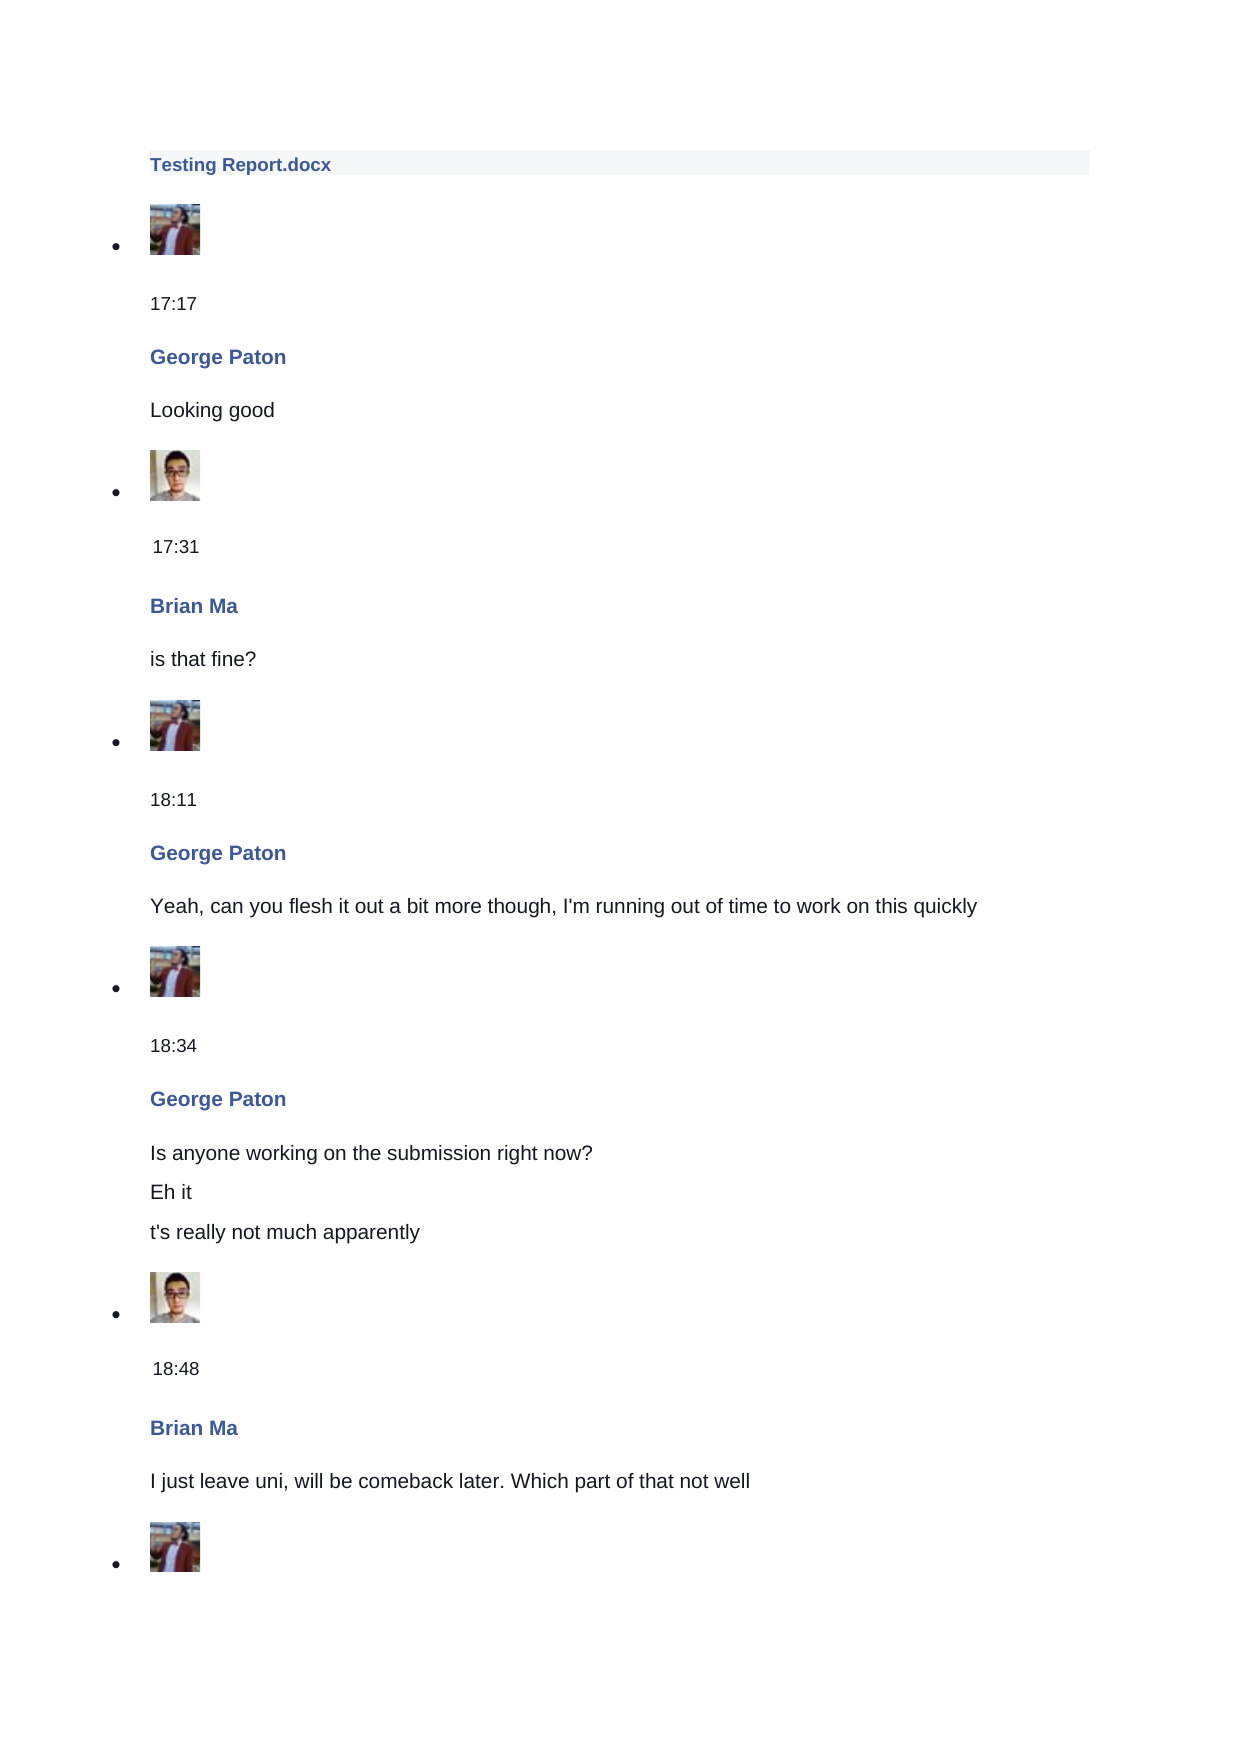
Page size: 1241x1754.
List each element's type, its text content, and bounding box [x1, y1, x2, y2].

text George Paton [150, 1086, 1090, 1111]
text t's really not much apparently [150, 1219, 1090, 1243]
picture [150, 1272, 200, 1323]
text 17:17 [150, 289, 1090, 314]
text Looking good [150, 398, 1090, 422]
text Eh it [150, 1180, 1090, 1204]
picture [150, 450, 200, 501]
picture [150, 700, 200, 751]
text George Paton [150, 343, 1090, 368]
text Yeah, can you flesh it out a bit more though, I'm running out of time to work on this quickly [150, 894, 1090, 918]
picture [150, 946, 200, 997]
text 18:11 [150, 785, 1090, 810]
text 18:48 [150, 1357, 1090, 1386]
text Testing Report.docx [150, 150, 1090, 175]
text I just leave uni, will be comeback later. Which part of that not well [150, 1469, 1090, 1493]
text Brian Ma [150, 593, 1090, 618]
text 18:34 [150, 1032, 1090, 1057]
text Is anyone working on the submission right now? [150, 1140, 1090, 1164]
picture [150, 204, 200, 255]
text 17:31 [150, 536, 1090, 564]
picture [150, 1522, 200, 1572]
text is that fine? [150, 647, 1090, 671]
text George Paton [150, 839, 1090, 864]
text Brian Ma [150, 1415, 1090, 1440]
